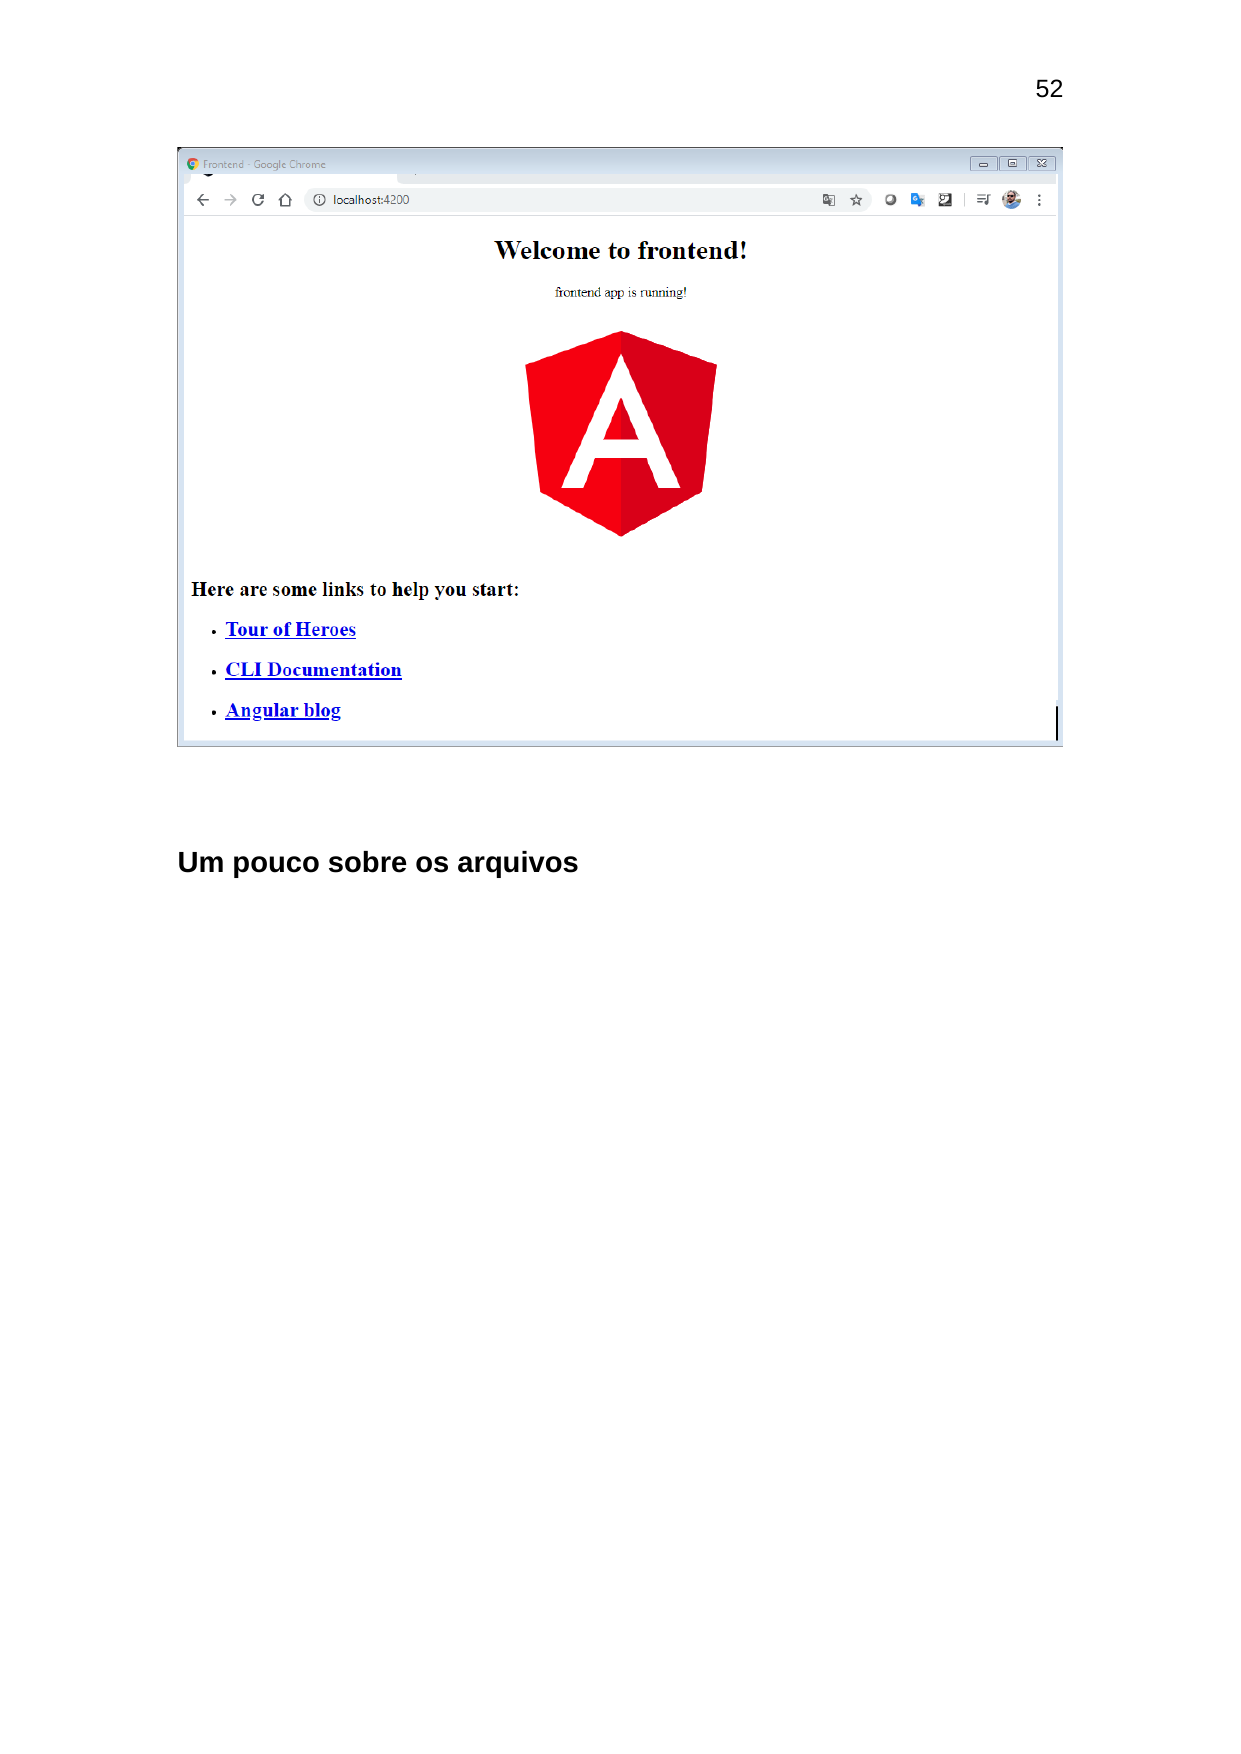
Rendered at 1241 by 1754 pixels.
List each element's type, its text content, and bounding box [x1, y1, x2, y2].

subtitle Um pouco sobre os arquivos [177, 845, 1063, 879]
